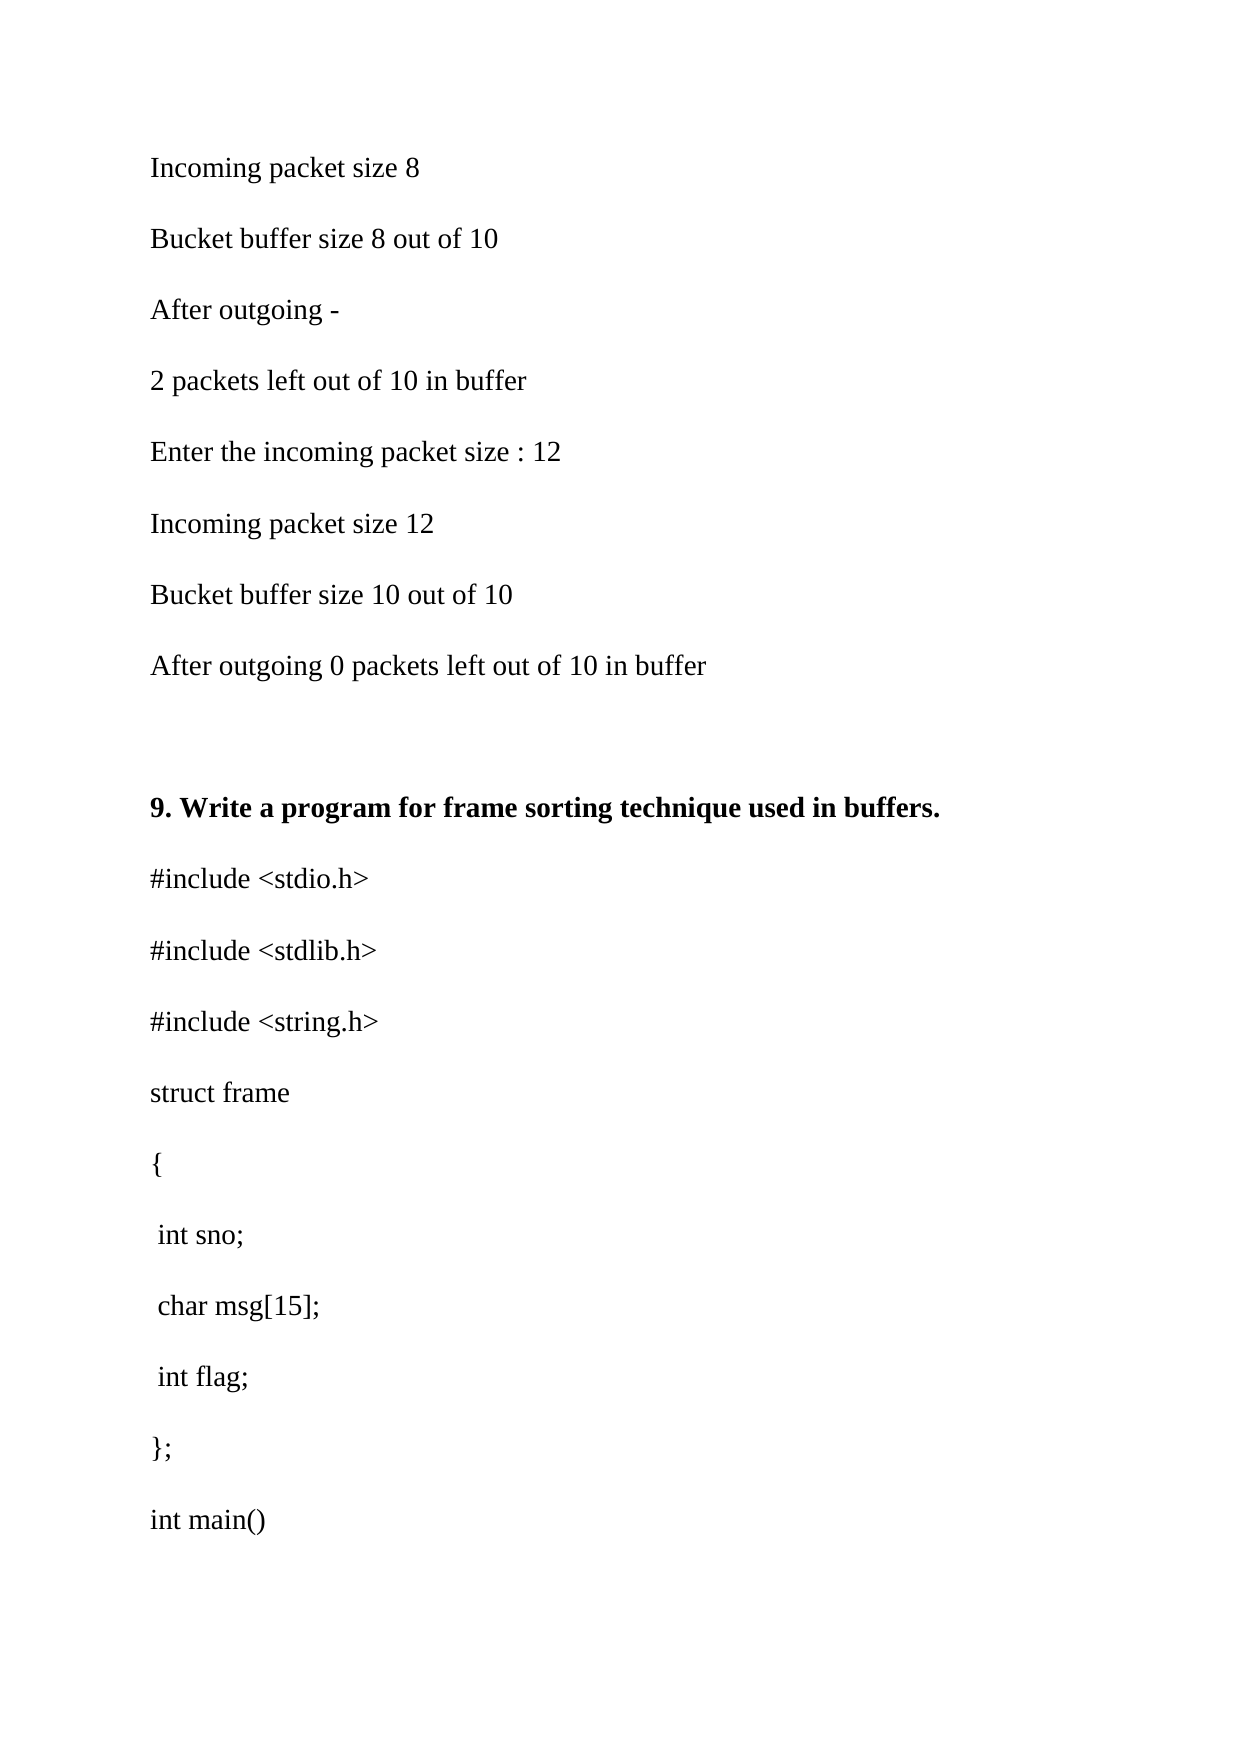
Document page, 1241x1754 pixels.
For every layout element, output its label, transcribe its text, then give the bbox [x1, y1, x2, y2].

text char msg[15]; [150, 1288, 1090, 1322]
text int flag; [150, 1359, 1090, 1393]
text #include <stdlib.h> [150, 933, 1090, 966]
text int main() [150, 1502, 1090, 1535]
text Incoming packet size 8 [150, 150, 1090, 183]
text #include <string.h> [150, 1004, 1090, 1037]
text After outgoing - [150, 292, 1090, 326]
text }; [150, 1431, 1090, 1464]
text #include <stdio.h> [150, 861, 1090, 895]
text Incoming packet size 12 [150, 506, 1090, 539]
text Enter the incoming packet size : 12 [150, 434, 1090, 468]
text Bucket buffer size 8 out of 10 [150, 221, 1090, 255]
text int sno; [150, 1217, 1090, 1251]
text { [150, 1146, 1090, 1179]
text 9. Write a program for frame sorting technique used in buffers. [150, 790, 1090, 824]
text After outgoing 0 packets left out of 10 in buffer [150, 648, 1090, 682]
text struct frame [150, 1075, 1090, 1108]
text Bucket buffer size 10 out of 10 [150, 577, 1090, 610]
text 2 packets left out of 10 in buffer [150, 363, 1090, 397]
